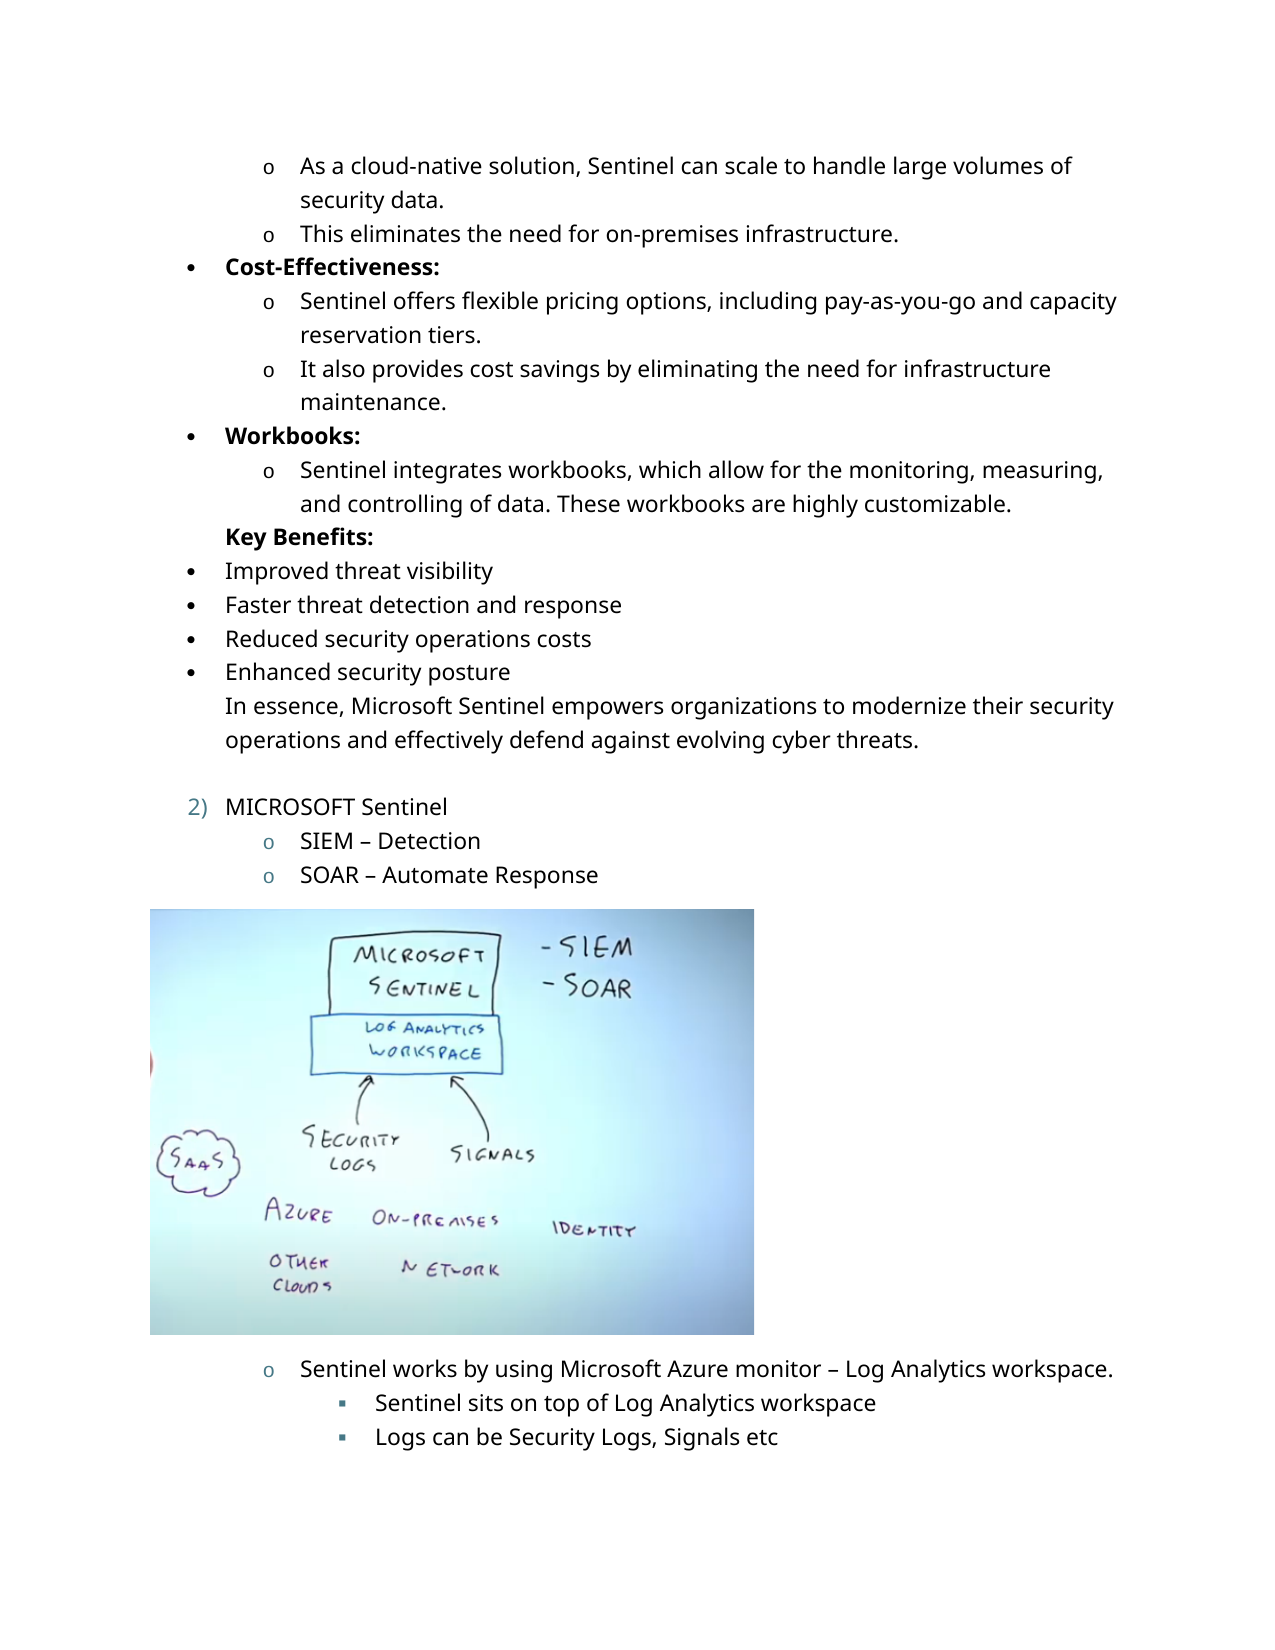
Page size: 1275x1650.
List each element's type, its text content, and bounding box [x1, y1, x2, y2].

list Logs can be Security Logs, Signals etc [337, 1421, 1125, 1452]
list SIEM – Detection [262, 825, 1125, 856]
list MICROSOFT Sentinel [187, 791, 1125, 822]
list As a cloud-native solution, Sentinel can scale to handle large volumes of security data. [262, 150, 1125, 215]
list SOAR – Automate Response [262, 859, 1125, 890]
picture [150, 909, 755, 1335]
list Sentinel offers flexible pricing options, including pay-as-you-go and capacity reservation tiers. [262, 285, 1125, 350]
list Reduced security operations costs [187, 622, 1125, 654]
list Key Benefits: [225, 521, 1125, 552]
list Improved threat visibility [187, 555, 1125, 586]
list In essence, Microsoft Sentinel empowers organizations to modernize their security operations and effectively defend against evolving cyber threats. [225, 690, 1125, 755]
list Faster threat detection and response [187, 589, 1125, 620]
list Workbooks: [187, 420, 1125, 451]
list Cost-Effectiveness: [187, 251, 1125, 282]
list It also provides cost savings by eliminating the need for infrastructure maintenance. [262, 352, 1125, 417]
list This eliminates the need for on-premises infrastructure. [262, 217, 1125, 249]
list Sentinel works by using Microsoft Azure monitor – Log Analytics workspace. [262, 1353, 1125, 1384]
list Sentinel sits on top of Log Analytics workspace [337, 1387, 1125, 1418]
list Sentinel integrates workbooks, which allow for the monitoring, measuring, and controlling of data. These workbooks are highly customizable. [262, 454, 1125, 519]
list Enhanced security posture [187, 656, 1125, 687]
